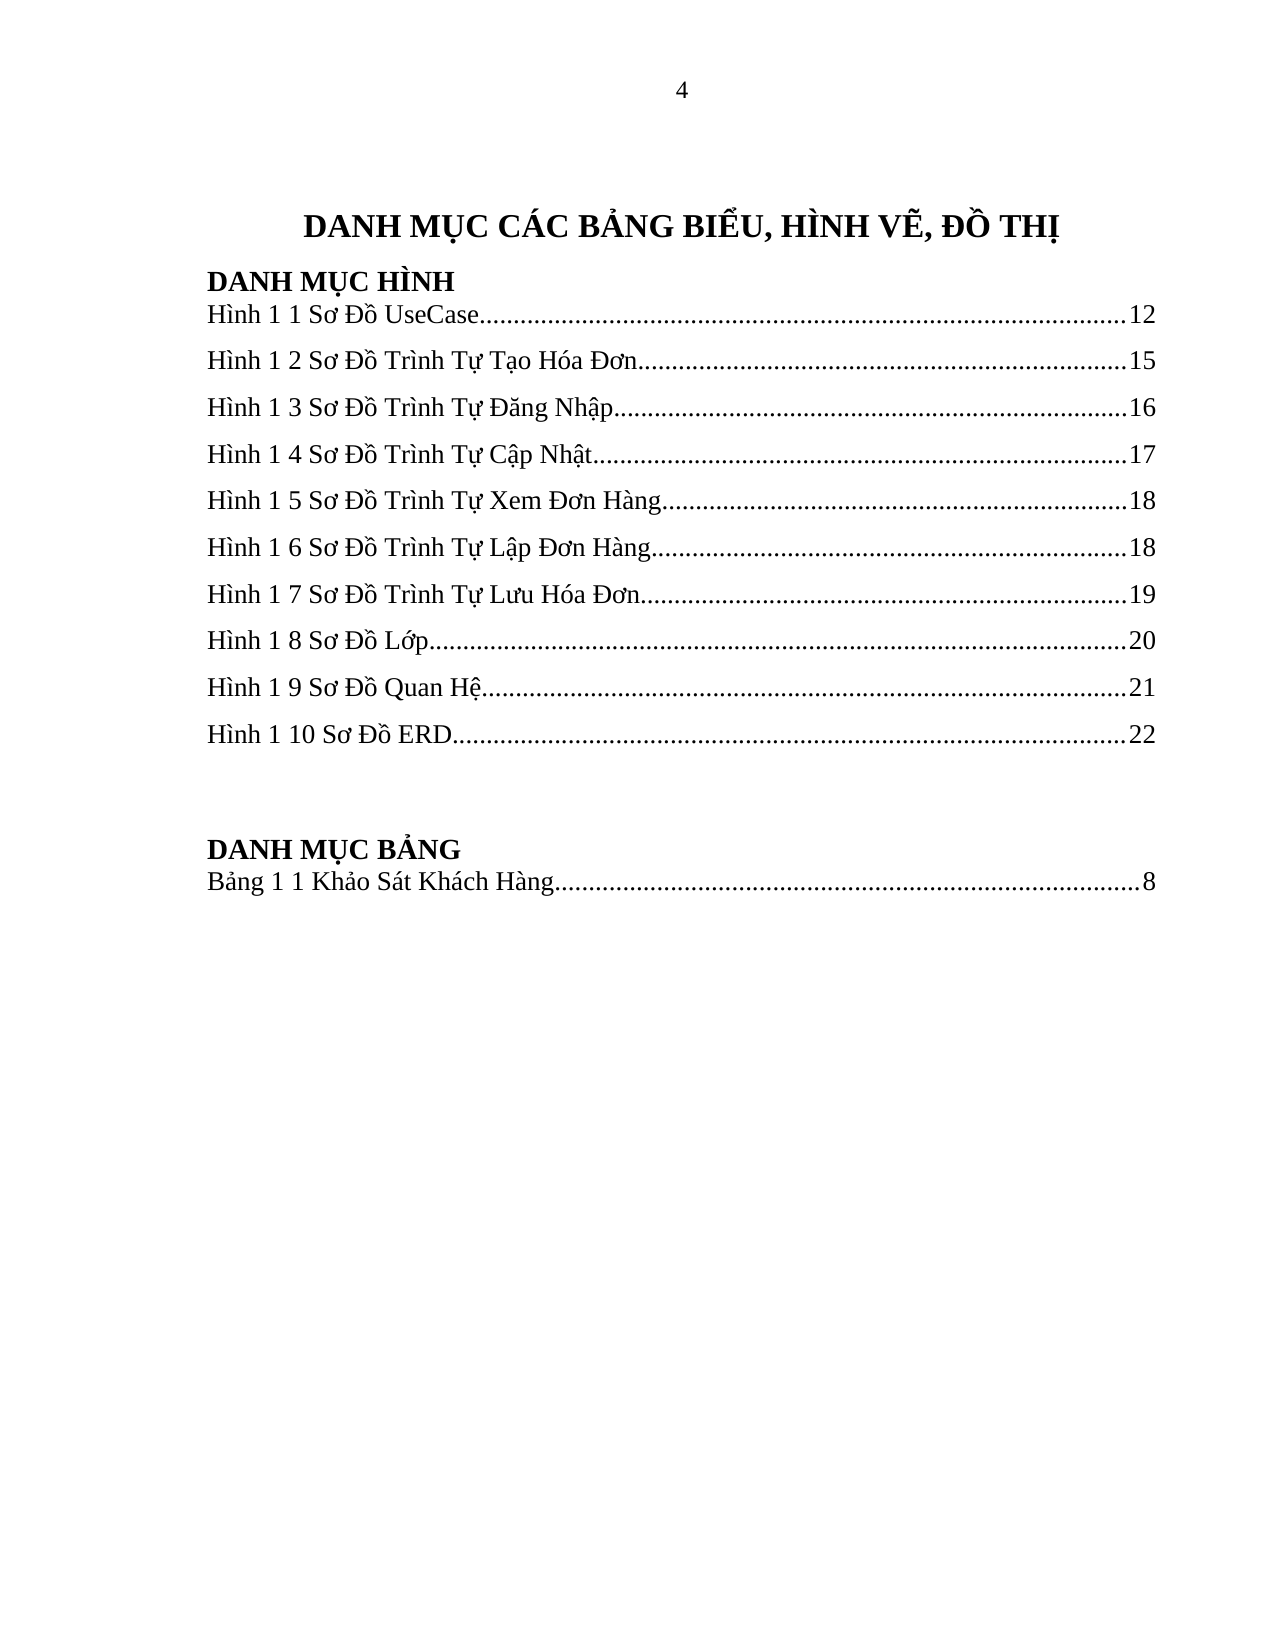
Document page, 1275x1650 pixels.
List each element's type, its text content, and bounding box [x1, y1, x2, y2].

text Hình 1 3 Sơ Đồ Trình Tự Đăng Nhập 16 [207, 391, 1157, 422]
text Hình 1 7 Sơ Đồ Trình Tự Lưu Hóa Đơn 19 [207, 578, 1157, 609]
text Hình 1 8 Sơ Đồ Lớp 20 [207, 624, 1157, 656]
text Hình 1 6 Sơ Đồ Trình Tự Lập Đơn Hàng 18 [207, 531, 1157, 562]
text Bảng 1 1 Khảo Sát Khách Hàng 8 [207, 866, 1157, 897]
text Hình 1 10 Sơ Đồ ERD 22 [207, 718, 1157, 749]
text DANH MỤC HÌNH [207, 264, 1157, 298]
text Hình 1 1 Sơ Đồ UseCase 12 [207, 298, 1157, 329]
text Hình 1 9 Sơ Đồ Quan Hệ 21 [207, 671, 1157, 702]
text DANH MỤC CÁC BẢNG BIỂU, HÌNH VẼ, ĐỒ THỊ [207, 207, 1157, 245]
text DANH MỤC BẢNG [207, 832, 1157, 866]
text Hình 1 4 Sơ Đồ Trình Tự Cập Nhật 17 [207, 438, 1157, 469]
text Hình 1 5 Sơ Đồ Trình Tự Xem Đơn Hàng 18 [207, 484, 1157, 516]
text Hình 1 2 Sơ Đồ Trình Tự Tạo Hóa Đơn 15 [207, 344, 1157, 376]
